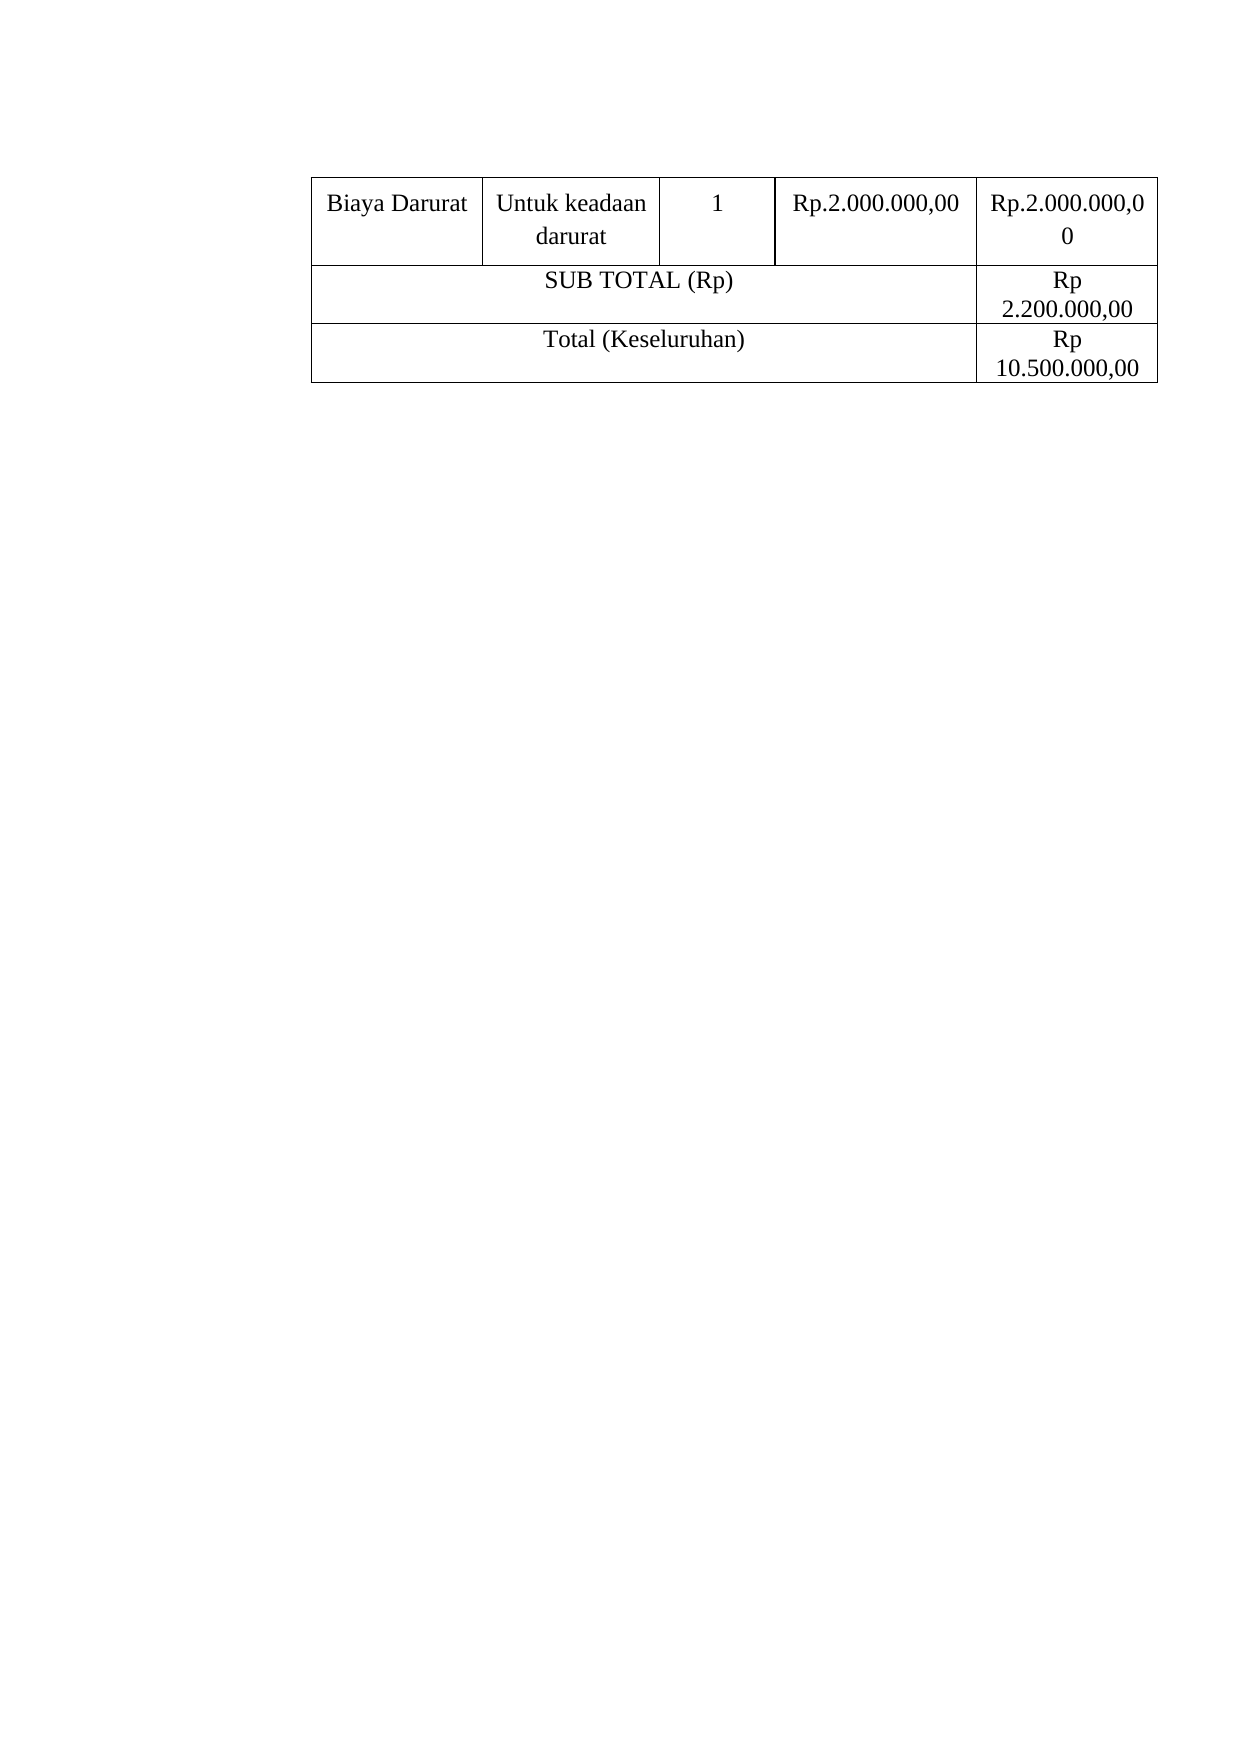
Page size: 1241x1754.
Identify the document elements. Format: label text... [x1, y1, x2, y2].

table_cell SUB TOTAL (Rp) [312, 266, 976, 323]
table_cell Rp 2.200.000,00 [977, 266, 1157, 323]
table_cell Rp.2.000.000,00 [977, 178, 1157, 264]
table_cell Total (Keseluruhan) [312, 324, 976, 382]
table_cell Biaya Darurat [312, 178, 482, 264]
table_cell Rp 10.500.000,00 [977, 324, 1157, 382]
table_cell 1 [660, 178, 774, 264]
table_cell Untuk keadaan darurat [483, 178, 659, 264]
table_cell Rp.2.000.000,00 [776, 178, 976, 264]
